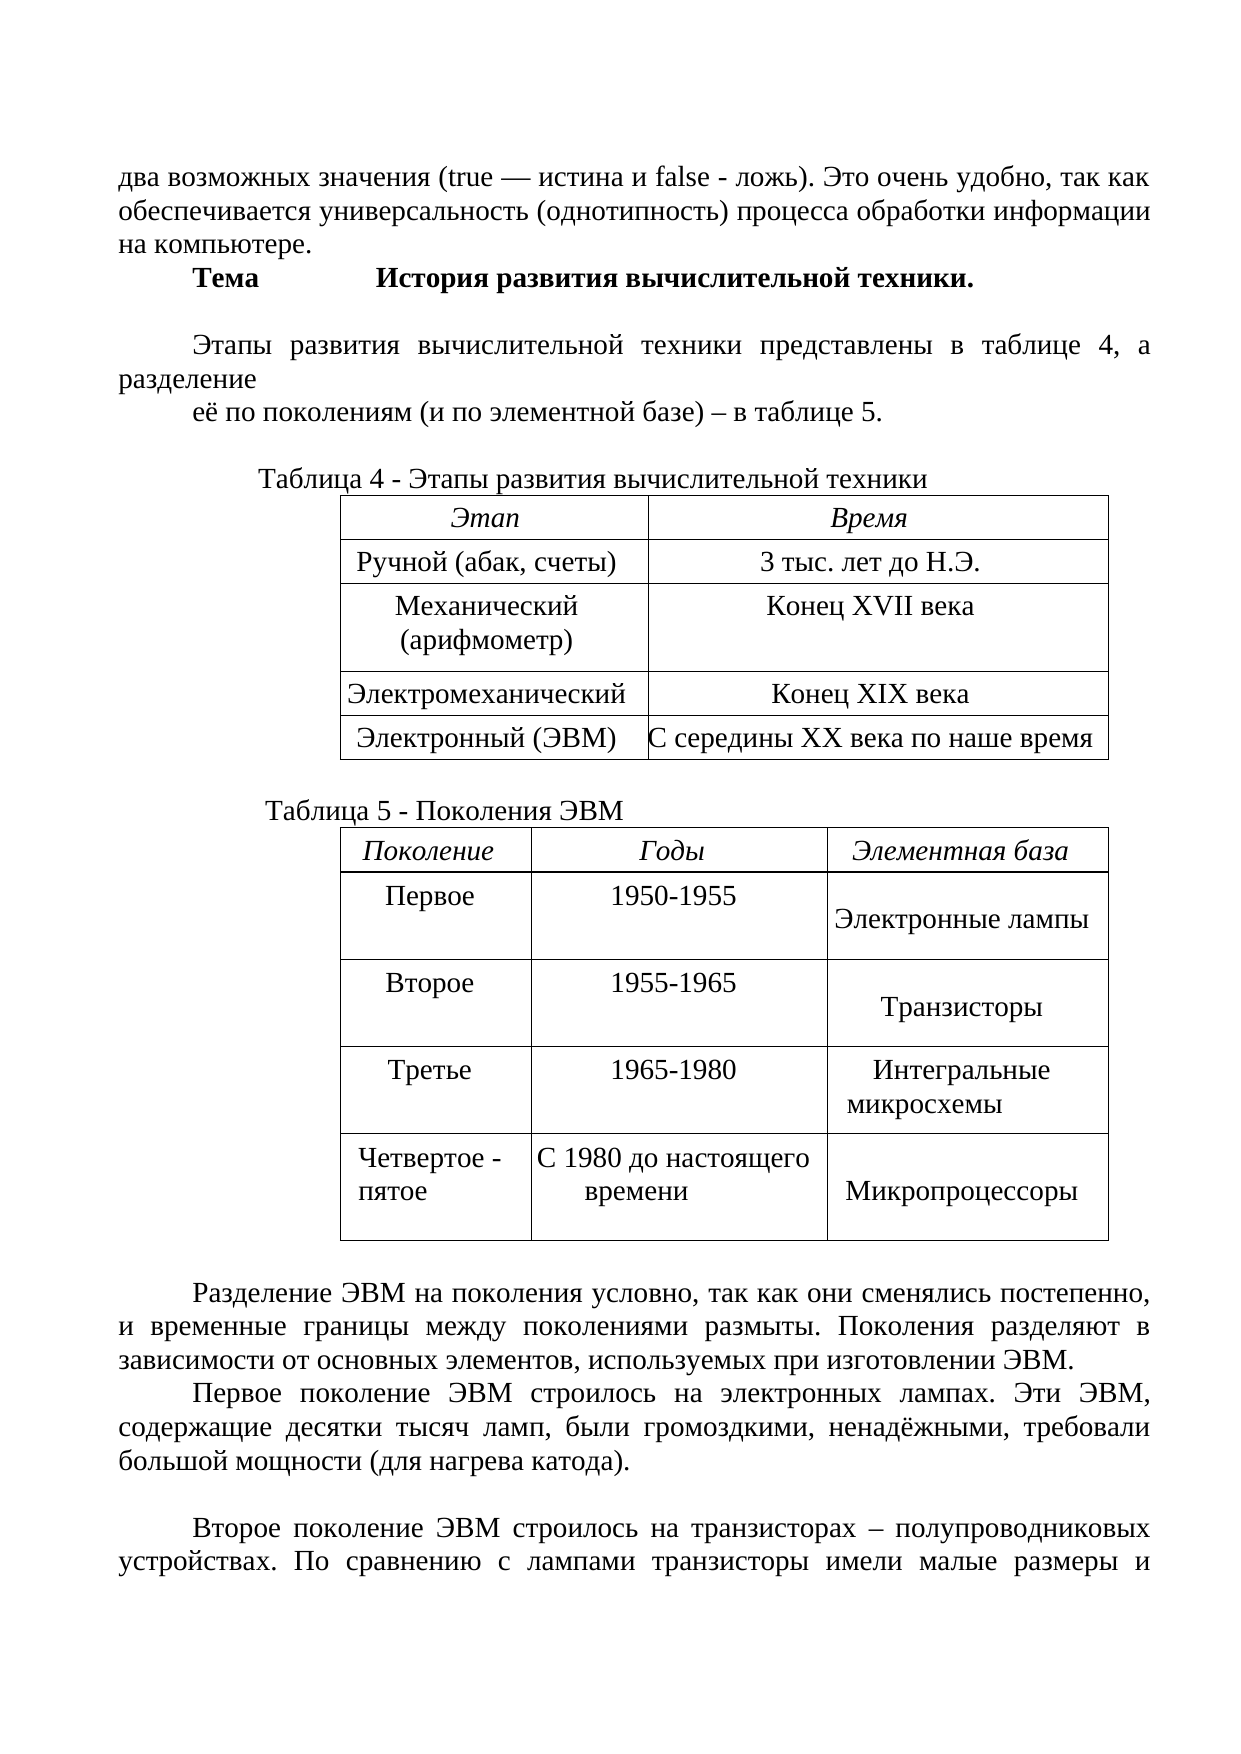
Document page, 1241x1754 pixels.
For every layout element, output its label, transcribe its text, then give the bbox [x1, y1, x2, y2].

table_cell Конец XVII века [649, 584, 1108, 671]
table_header Время [649, 496, 1108, 539]
table_cell Электронный (ЭВМ) [341, 716, 648, 759]
text Тема История развития вычислительной техники. [118, 260, 1152, 294]
table_cell Второе [341, 960, 531, 1046]
text Таблица 4 - Этапы развития вычислительной техники [118, 461, 1152, 495]
table_cell Транзисторы [828, 960, 1108, 1046]
text Этапы развития вычислительной техники представлены в таблице 4, а разделение [118, 327, 1152, 394]
text Первое поколение ЭВМ строилось на электронных лампах. Эти ЭВМ, содержащие десятки тысяч ламп, были громоздкими, ненадёжными, требовали большой мощности (для нагрева катода). [118, 1376, 1152, 1476]
table_cell С 1980 до настоящего времени [532, 1134, 827, 1240]
table_header Годы [532, 828, 827, 871]
table_cell Конец XIX века [649, 672, 1108, 715]
text Таблица 5 - Поколения ЭВМ [118, 793, 1152, 827]
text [118, 159, 1152, 260]
table_header Поколение [341, 828, 531, 871]
table_cell 1955-1965 [532, 960, 827, 1046]
table_cell Третье [341, 1047, 531, 1133]
table_cell Микропроцессоры [828, 1134, 1108, 1240]
text её по поколениям (и по элементной базе) – в таблице 5. [118, 394, 1152, 428]
table_cell Четвертое - пятое [341, 1134, 531, 1240]
table_cell Электромеханический [341, 672, 648, 715]
table_header Этап [341, 496, 648, 539]
table_cell 1965-1980 [532, 1047, 827, 1133]
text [118, 1510, 1152, 1577]
table_cell Электронные лампы [828, 873, 1108, 959]
table_cell 3 тыс. лет до Н.Э. [649, 540, 1108, 583]
table_header Элементная база [828, 828, 1108, 871]
table_cell Ручной (абак, счеты) [341, 540, 648, 583]
table_cell 1950-1955 [532, 873, 827, 959]
table_cell С середины XX века по наше время [649, 716, 1108, 759]
table_cell Первое [341, 873, 531, 959]
text Разделение ЭВМ на поколения условно, так как они сменялись постепенно, и временные границы между поколениями размыты. Поколения разделяют в зависимости от основных элементов, используемых при изготовлении ЭВМ. [118, 1275, 1152, 1376]
table_cell Интегральные микросхемы [828, 1047, 1108, 1133]
table_cell Механический (арифмометр) [341, 584, 648, 671]
